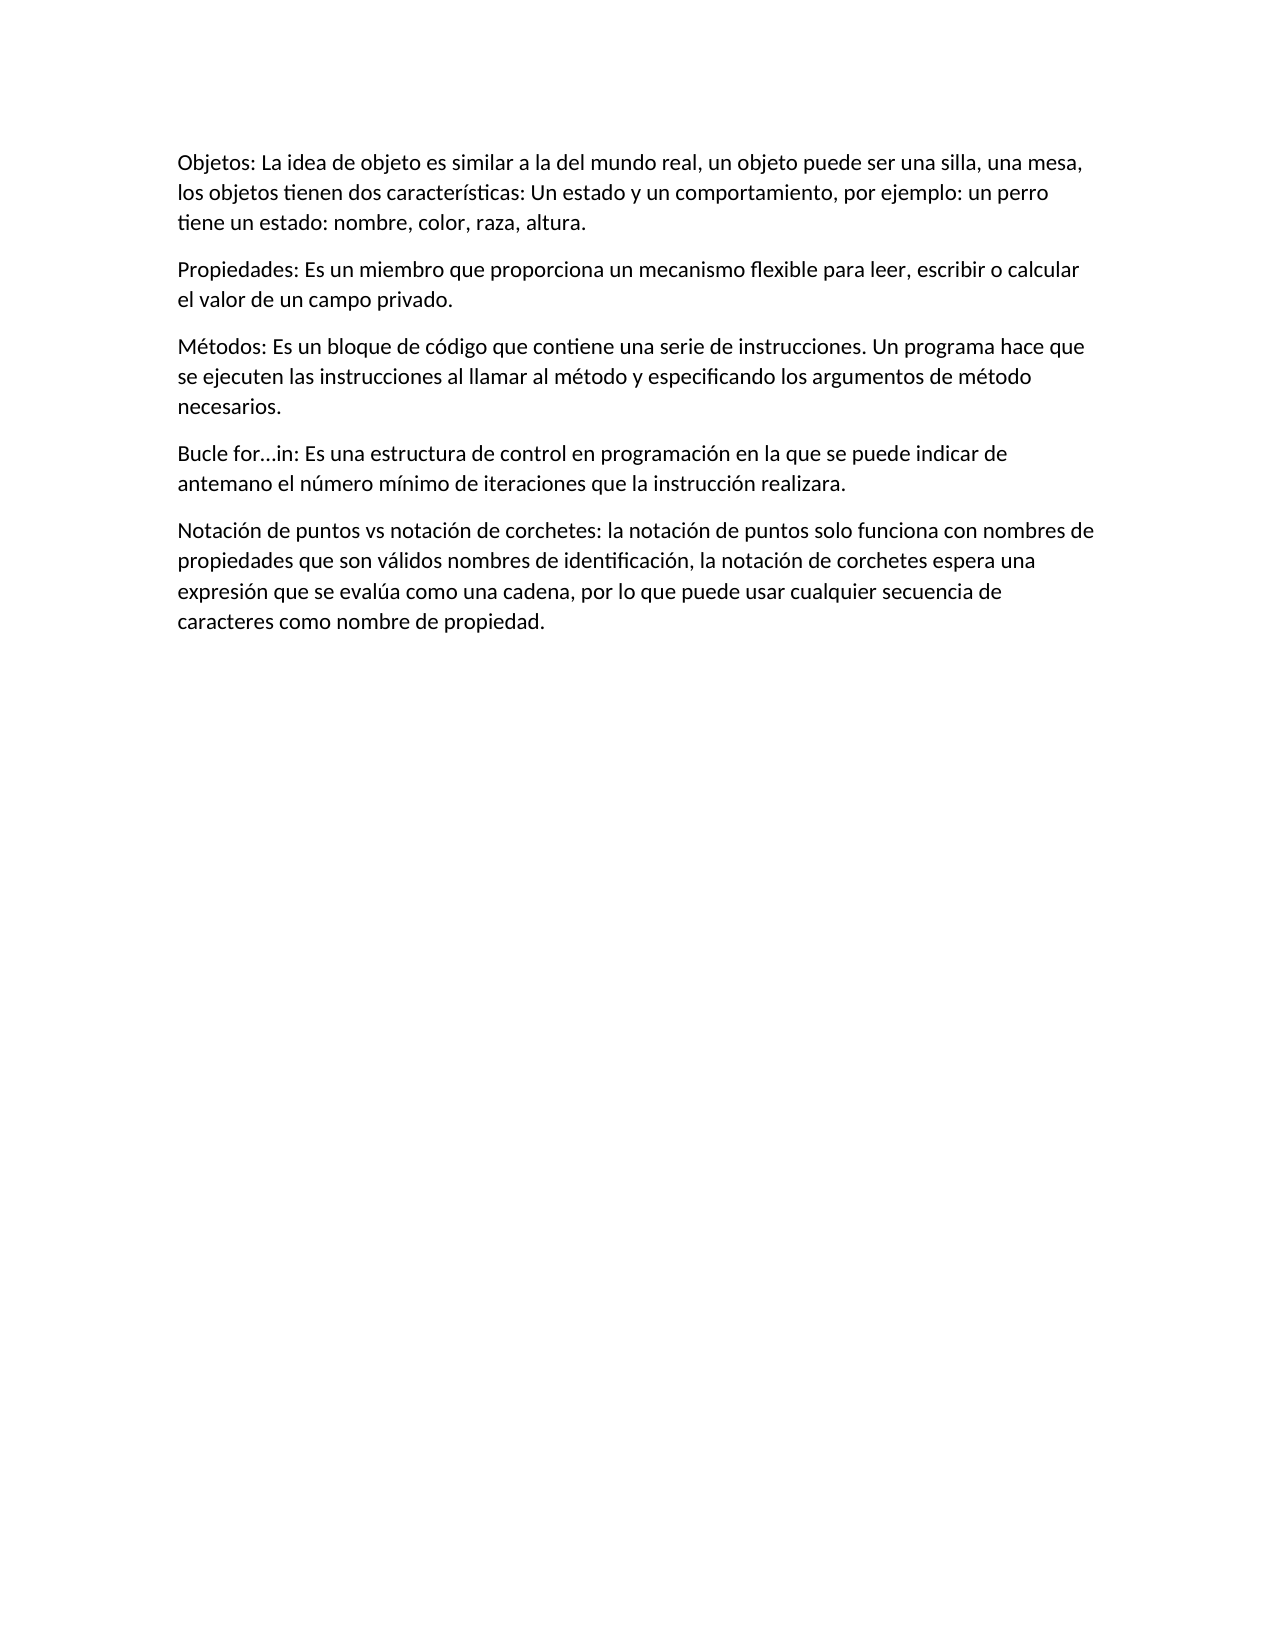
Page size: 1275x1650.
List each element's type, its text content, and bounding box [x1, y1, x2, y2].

text Propiedades: Es un miembro que proporciona un mecanismo flexible para leer, escribir o calcular el valor de un campo privado. [177, 255, 1098, 313]
text Bucle for…in: Es una estructura de control en programación en la que se puede indicar de antemano el número mínimo de iteraciones que la instrucción realizara. [177, 439, 1098, 497]
text Métodos: Es un bloque de código que contiene una serie de instrucciones. Un programa hace que se ejecuten las instrucciones al llamar al método y especificando los argumentos de método necesarios. [177, 332, 1098, 420]
text Objetos: La idea de objeto es similar a la del mundo real, un objeto puede ser una silla, una mesa, los objetos tienen dos características: Un estado y un comportamiento, por ejemplo: un perro tiene un estado: nombre, color, raza, altura. [177, 148, 1098, 236]
text Notación de puntos vs notación de corchetes: la notación de puntos solo funciona con nombres de propiedades que son válidos nombres de identificación, la notación de corchetes espera una expresión que se evalúa como una cadena, por lo que puede usar cualquier secuencia de caracteres como nombre de propiedad. [177, 516, 1098, 635]
